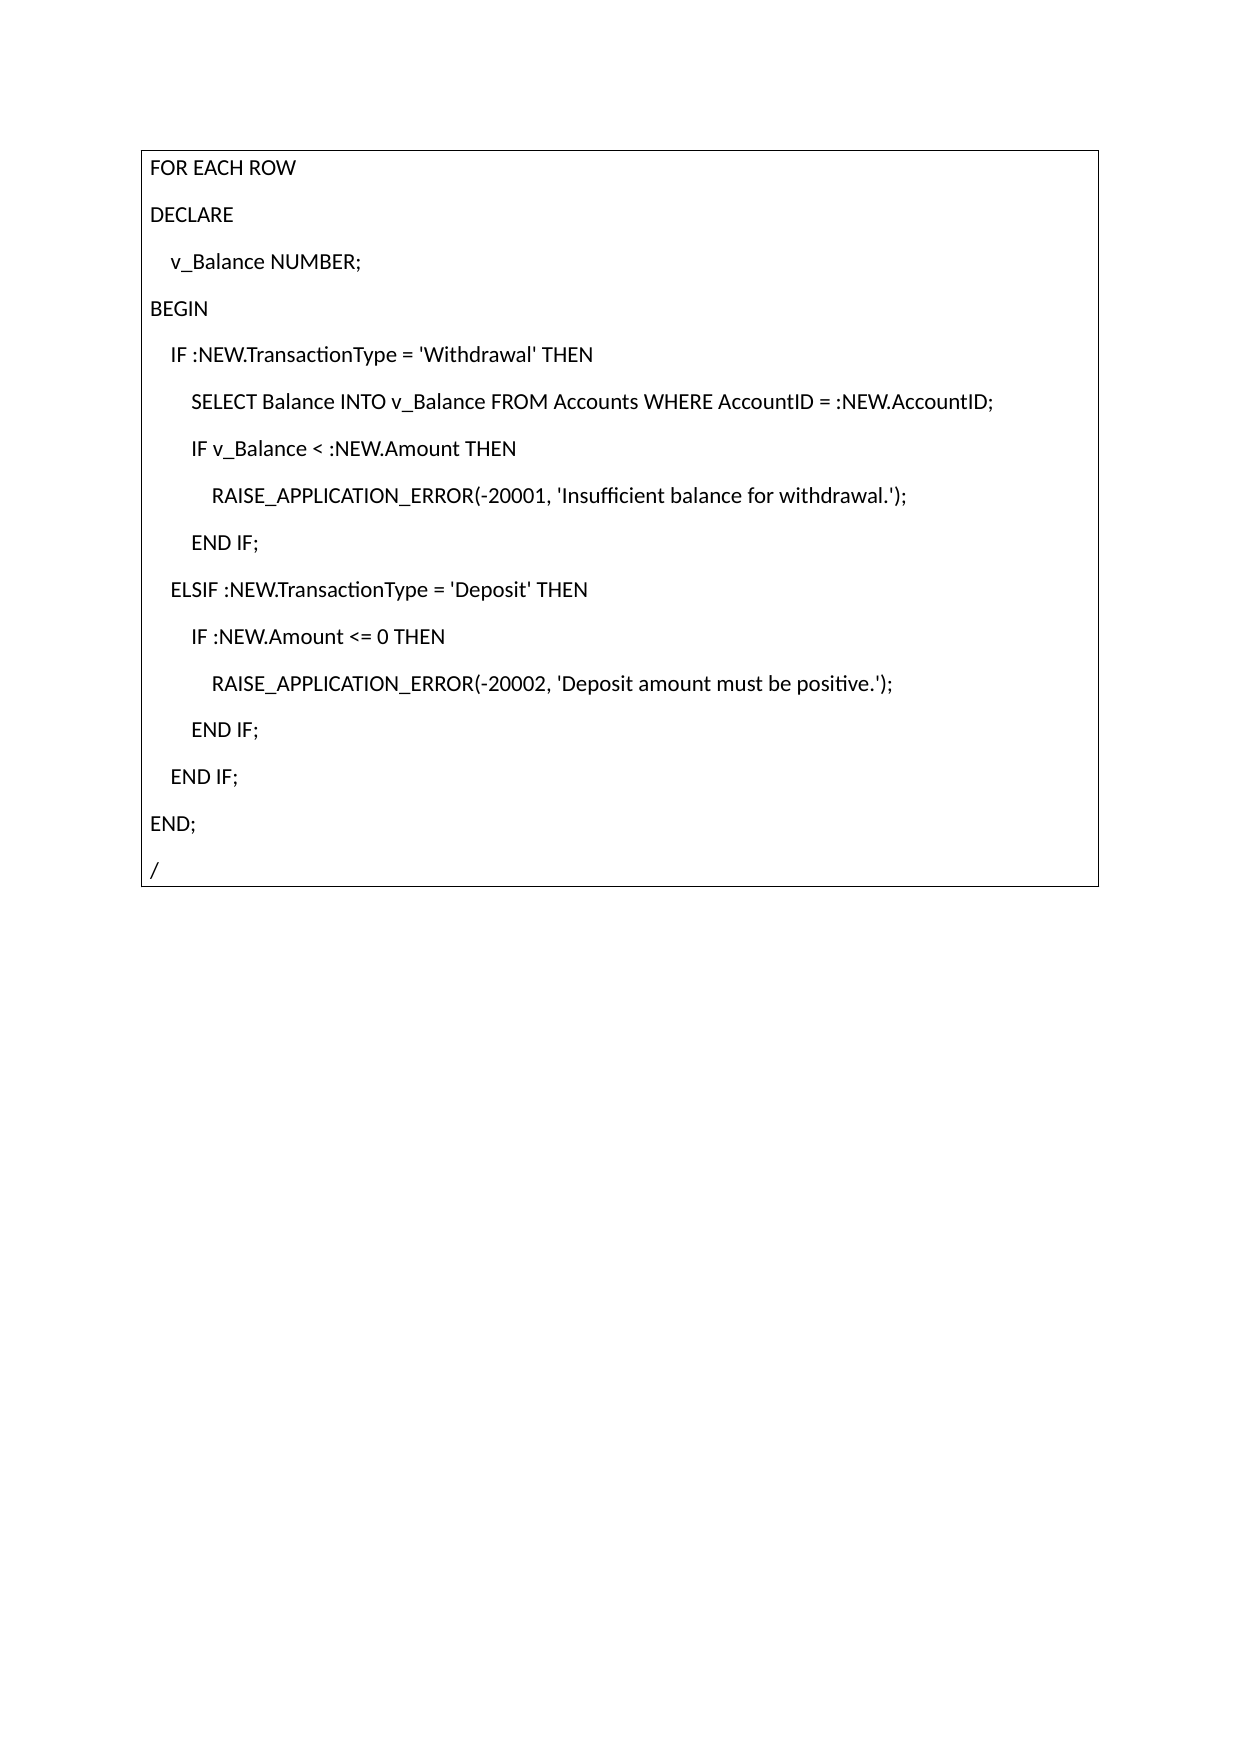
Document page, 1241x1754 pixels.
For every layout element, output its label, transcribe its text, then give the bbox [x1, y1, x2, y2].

text BEGIN [142, 291, 1098, 322]
text v_Balance NUMBER; [142, 244, 1098, 275]
text RAISE_APPLICATION_ERROR(-20001, 'Insufficient balance for withdrawal.'); [142, 478, 1098, 509]
text ELSIF :NEW.TransactionType = 'Deposit' THEN [142, 572, 1098, 603]
text END IF; [142, 525, 1098, 556]
text IF :NEW.Amount <= 0 THEN [142, 619, 1098, 650]
text END IF; [142, 712, 1098, 744]
text IF v_Balance < :NEW.Amount THEN [142, 431, 1098, 462]
text RAISE_APPLICATION_ERROR(-20002, 'Deposit amount must be positive.'); [142, 666, 1098, 697]
text IF :NEW.TransactionType = 'Withdrawal' THEN [142, 337, 1098, 369]
text DECLARE [142, 197, 1098, 228]
text FOR EACH ROW [142, 151, 1098, 181]
text END IF; [142, 759, 1098, 791]
text END; [142, 806, 1098, 837]
text / [142, 853, 1098, 886]
text SELECT Balance INTO v_Balance FROM Accounts WHERE AccountID = :NEW.AccountID; [142, 384, 1098, 416]
